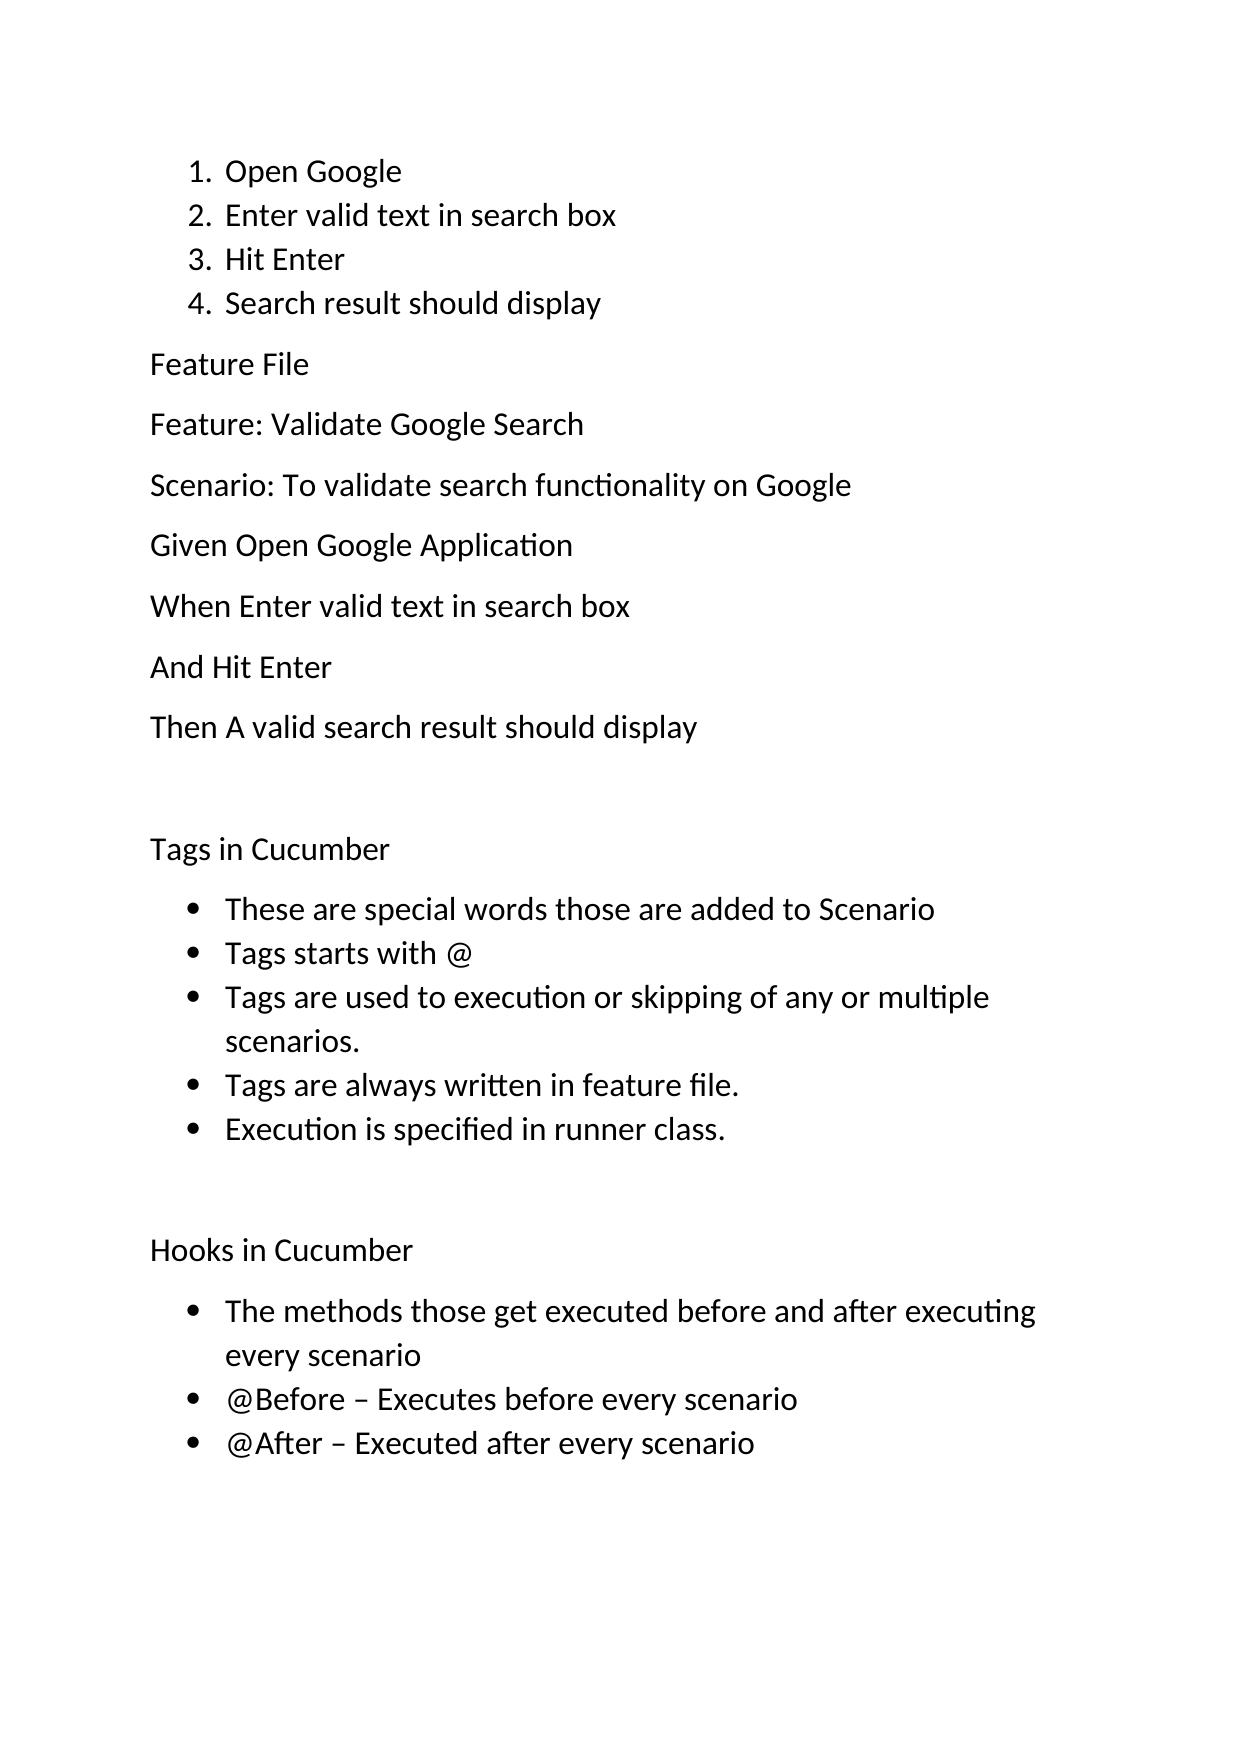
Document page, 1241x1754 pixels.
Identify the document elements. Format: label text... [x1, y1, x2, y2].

text Hooks in Cucumber [150, 1229, 1090, 1270]
text Feature File [150, 342, 1090, 383]
list These are special words those are added to Scenario [187, 888, 1090, 929]
list Enter valid text in search box [187, 194, 1090, 235]
list Execution is specified in runner class. [187, 1108, 1090, 1149]
text Feature: Validate Google Search [150, 403, 1090, 444]
text When Enter valid text in search box [150, 585, 1090, 626]
list @After – Executed after every scenario [187, 1422, 1090, 1462]
list Search result should display [187, 282, 1090, 323]
text Given Open Google Application [150, 524, 1090, 565]
list Open Google [187, 150, 1090, 191]
text Tags in Cucumber [150, 827, 1090, 868]
list Tags are always written in feature file. [187, 1064, 1090, 1105]
list Hit Enter [187, 238, 1090, 279]
list Tags are used to execution or skipping of any or multiple scenarios. [187, 976, 1090, 1061]
list The methods those get executed before and after executing every scenario [187, 1290, 1090, 1374]
list Tags starts with @ [187, 932, 1090, 973]
text Then A valid search result should display [150, 706, 1090, 747]
list @Before – Executes before every scenario [187, 1378, 1090, 1418]
text And Hit Enter [150, 646, 1090, 686]
text Scenario: To validate search functionality on Google [150, 464, 1090, 504]
